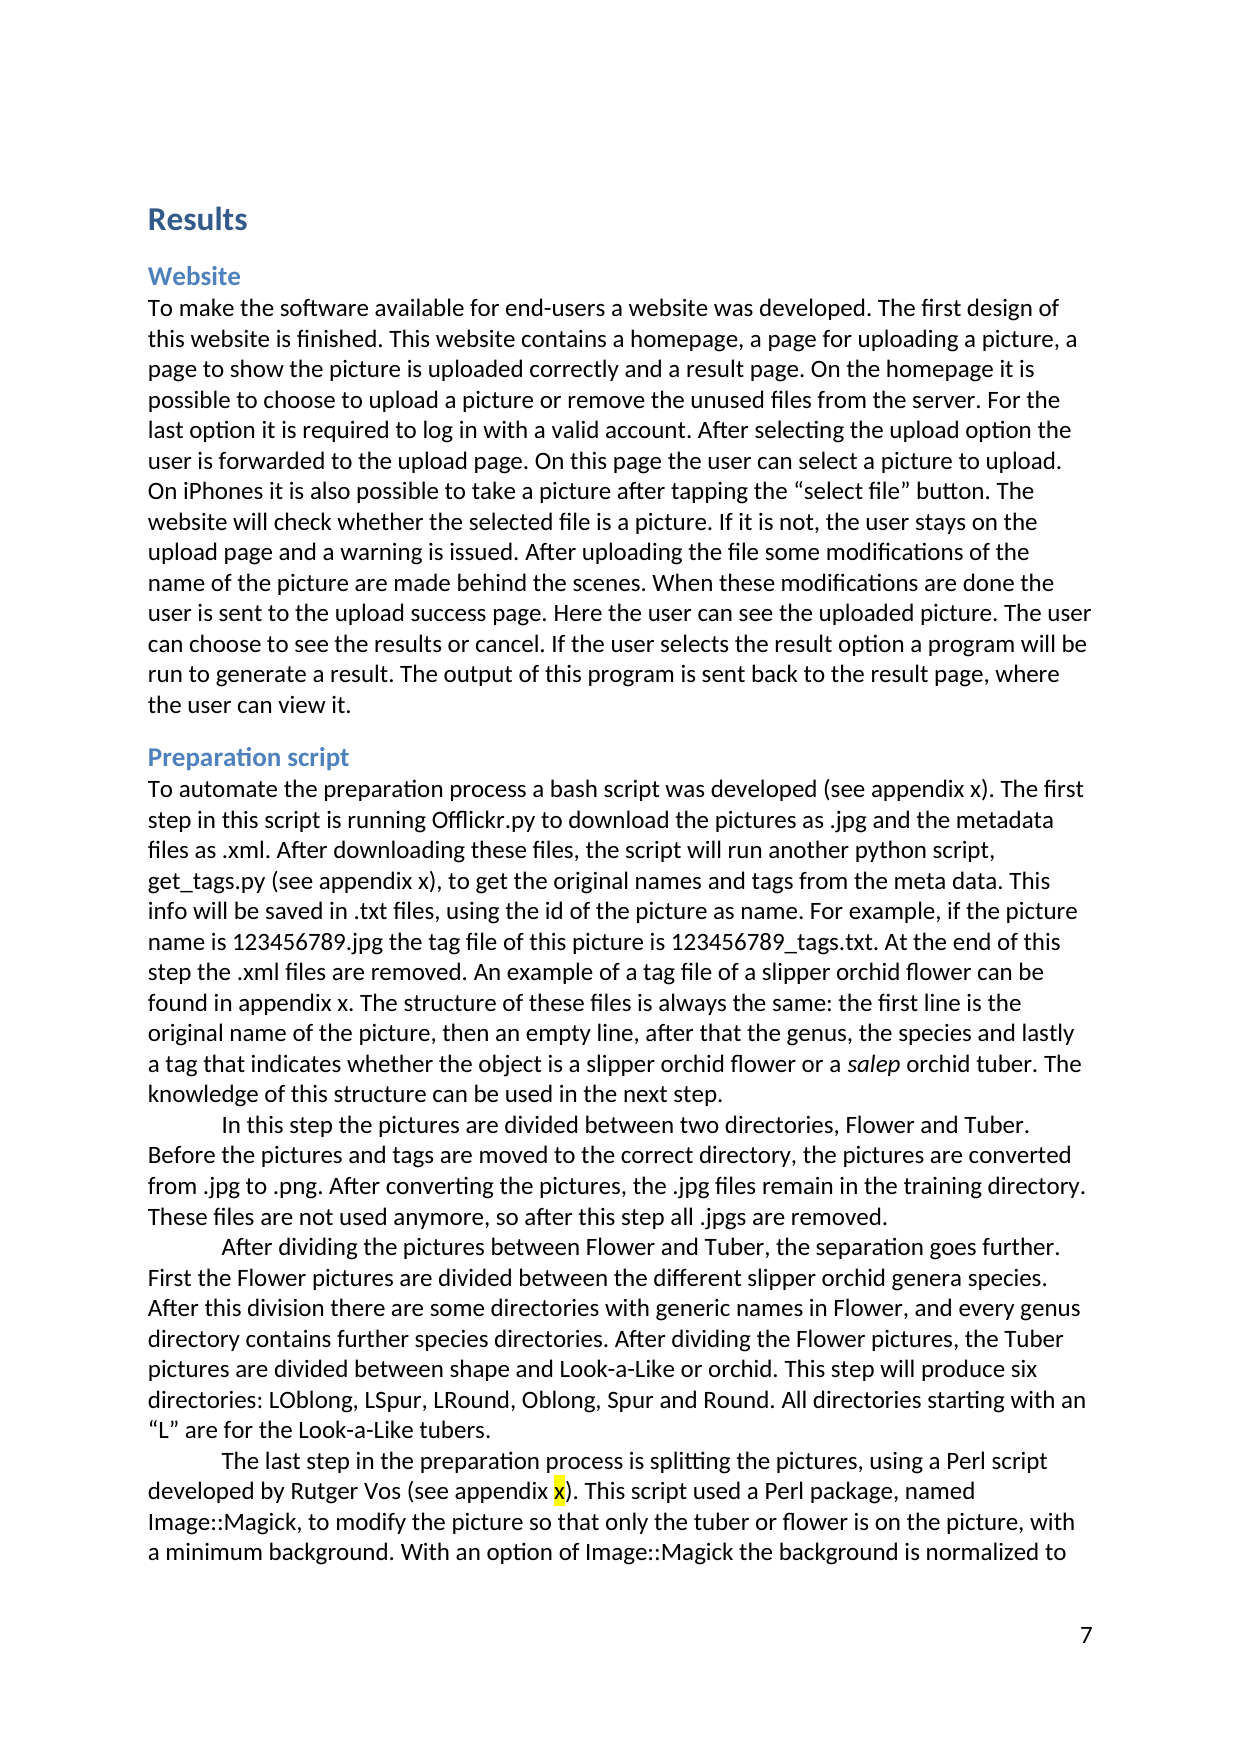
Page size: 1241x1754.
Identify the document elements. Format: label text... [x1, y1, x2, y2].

subtitle Website [148, 259, 1093, 292]
subtitle Preparation script [148, 740, 1093, 773]
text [148, 1445, 1093, 1567]
text After dividing the pictures between Flower and Tuber, the separation goes further. First the Flower pictures are divided between the different slipper orchid genera species. After this division there are some directories with generic names in Flower, and every genus directory contains further species directories. After dividing the Flower pictures, the Tuber pictures are divided between shape and Look-a-Like or orchid. This step will produce six directories: LOblong, LSpur, LRound, Oblong, Spur and Round. All directories starting with an “L” are for the Look-a-Like tubers. [148, 1231, 1093, 1445]
text In this step the pictures are divided between two directories, Flower and Tuber. Before the pictures and tags are moved to the correct directory, the pictures are converted from .jpg to .png. After converting the pictures, the .jpg files remain in the training directory. These files are not used anymore, so after this step all .jpgs are removed. [148, 1109, 1093, 1231]
text To automate the preparation process a bash script was developed (see appendix x). The first step in this script is running Offlickr.py to download the pictures as .jpg and the metadata files as .xml. After downloading these files, the script will run another python script, get_tags.py (see appendix x), to get the original names and tags from the meta data. This info will be saved in .txt files, using the id of the picture as name. For example, if the picture name is 123456789.jpg the tag file of this picture is 123456789_tags.txt. At the end of this step the .xml files are removed. An example of a tag file of a slipper orchid flower can be found in appendix x. The structure of these files is always the same: the first line is the original name of the picture, then an empty line, after that the genus, the species and lastly a tag that indicates whether the object is a slipper orchid flower or a salep orchid tuber. The knowledge of this structure can be used in the next step. [148, 773, 1093, 1109]
text To make the software available for end-users a website was developed. The first design of this website is finished. This website contains a homepage, a page for uploading a picture, a page to show the picture is uploaded correctly and a result page. On the homepage it is possible to choose to upload a picture or remove the unused files from the server. For the last option it is required to log in with a valid account. After selecting the upload option the user is forwarded to the upload page. On this page the user can select a picture to upload. On iPhones it is also possible to take a picture after tapping the “select file” button. The website will check whether the selected file is a picture. If it is not, the user stays on the upload page and a warning is issued. After uploading the file some modifications of the name of the picture are made behind the scenes. When these modifications are done the user is sent to the upload success page. Here the user can see the uploaded picture. The user can choose to see the results or cancel. If the user selects the result option a program will be run to generate a result. The output of this program is sent back to the result page, where the user can view it. [148, 292, 1093, 719]
subtitle Results [148, 198, 1093, 238]
